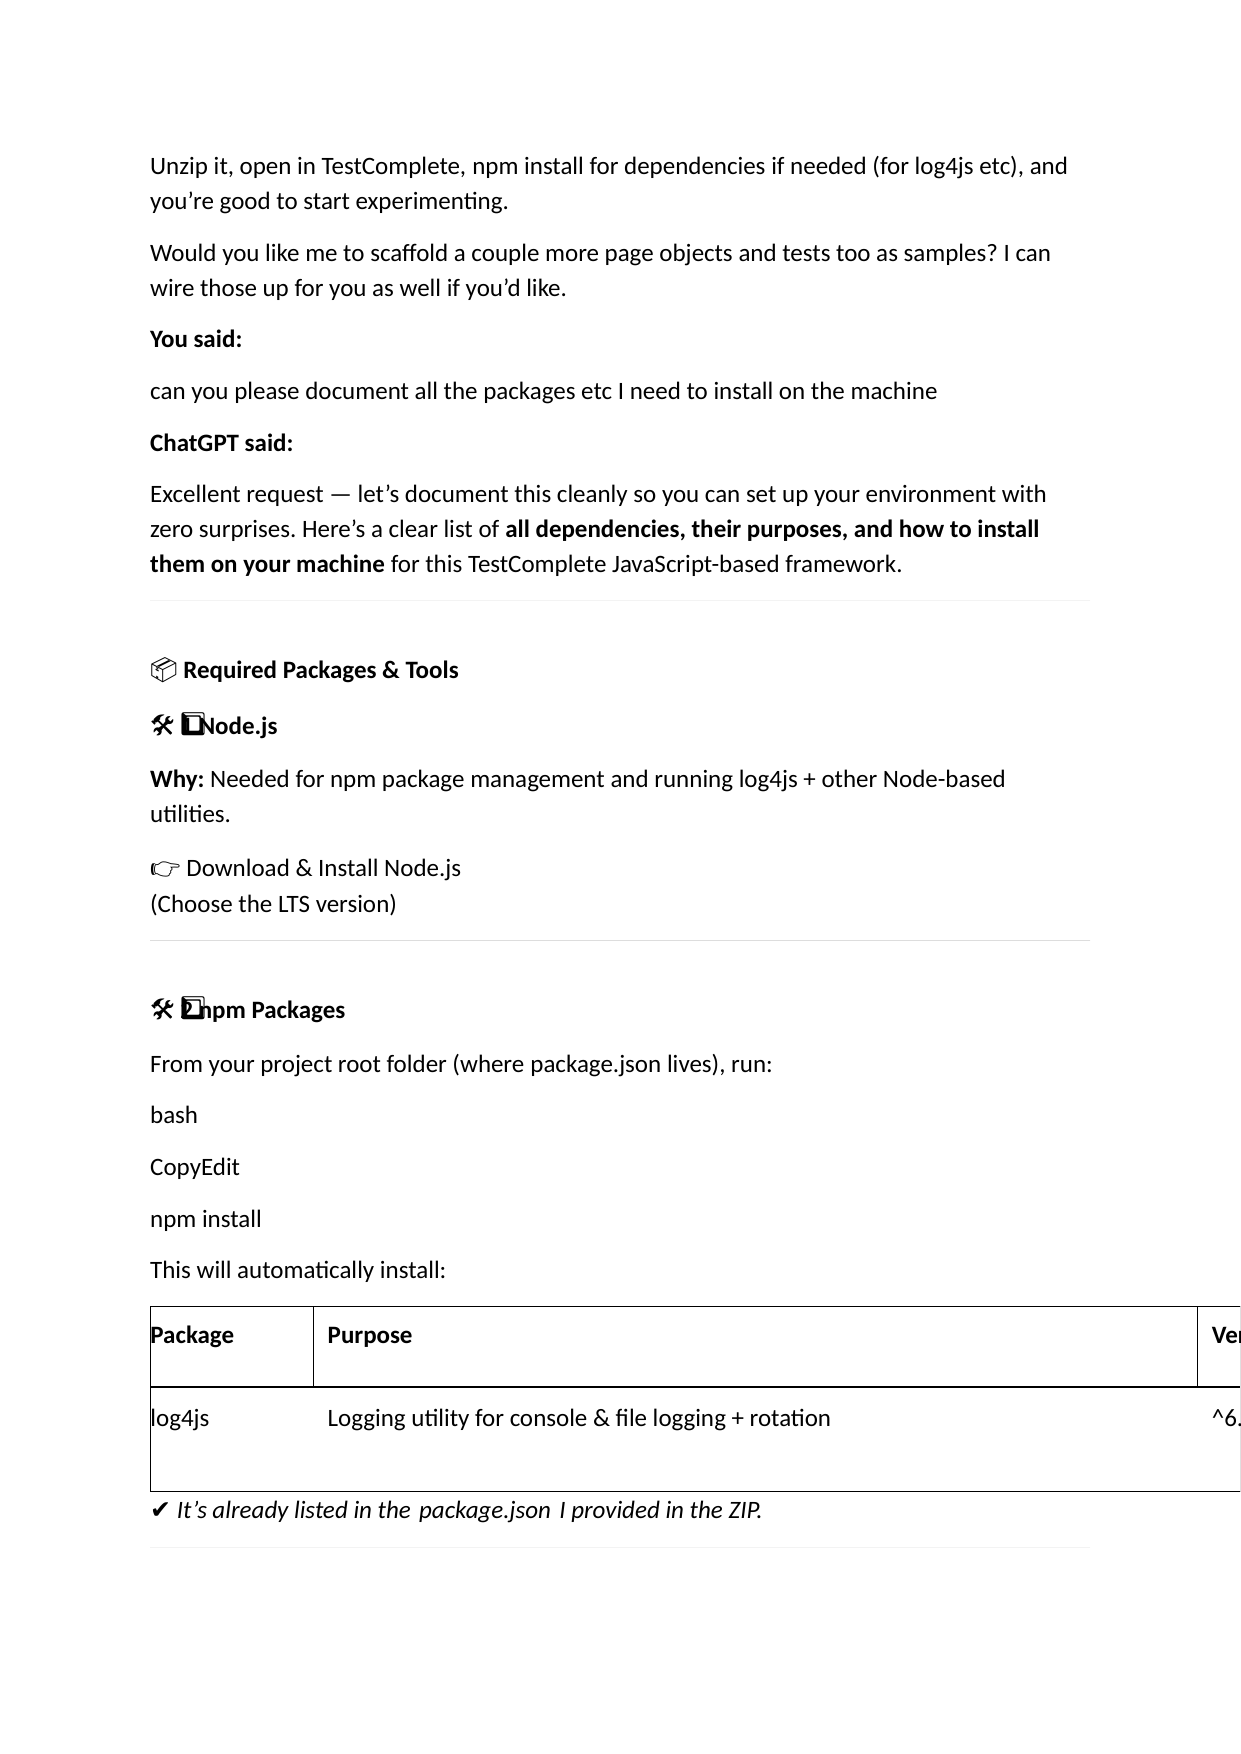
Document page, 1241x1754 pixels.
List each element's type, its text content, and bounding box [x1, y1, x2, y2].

text Unzip it, open in TestComplete, npm install for dependencies if needed (for log4js etc), and you’re good to start experimenting. [150, 150, 1090, 216]
text ✔️ It’s already listed in the package.json I provided in the ZIP. [150, 1492, 1090, 1526]
table_cell Logging utility for console & file logging + rotation [313, 1388, 1197, 1491]
table_cell ^6.9.1 [1198, 1388, 1240, 1491]
text ChatGPT said: [150, 427, 1090, 457]
text 📦 Required Packages & Tools [150, 652, 1090, 686]
table_cell log4js [151, 1388, 313, 1491]
text You said: [150, 323, 1090, 354]
text 🛠️ 2️⃣ npm Packages [150, 992, 1090, 1026]
text CopyEdit [150, 1151, 1090, 1182]
text Would you like me to scaffold a couple more page objects and tests too as samples? I can wire those up for you as well if you’d like. ​​ [150, 237, 1090, 302]
text This will automatically install: [150, 1254, 1090, 1285]
text Excellent request — let’s document this cleanly so you can set up your environment with zero surprises. Here’s a clear list of all dependencies, their purposes, and how to install them on your machine for this TestComplete JavaScript-based framework. [150, 478, 1090, 579]
text 🛠️ 1️⃣ Node.js [150, 707, 1090, 742]
text can you please document all the packages etc I need to install on the machine [150, 375, 1090, 406]
text 👉 Download & Install Node.js (Choose the LTS version) [150, 850, 1090, 919]
table_header Package [151, 1307, 313, 1386]
text bash [150, 1099, 1090, 1130]
text npm install [150, 1203, 1090, 1233]
text Why: Needed for npm package management and running log4js + other Node-based utilities. [150, 763, 1090, 829]
text From your project root folder (where package.json lives), run: [150, 1048, 1090, 1078]
table_header Version [1198, 1307, 1240, 1386]
table_header Purpose [314, 1307, 1197, 1386]
